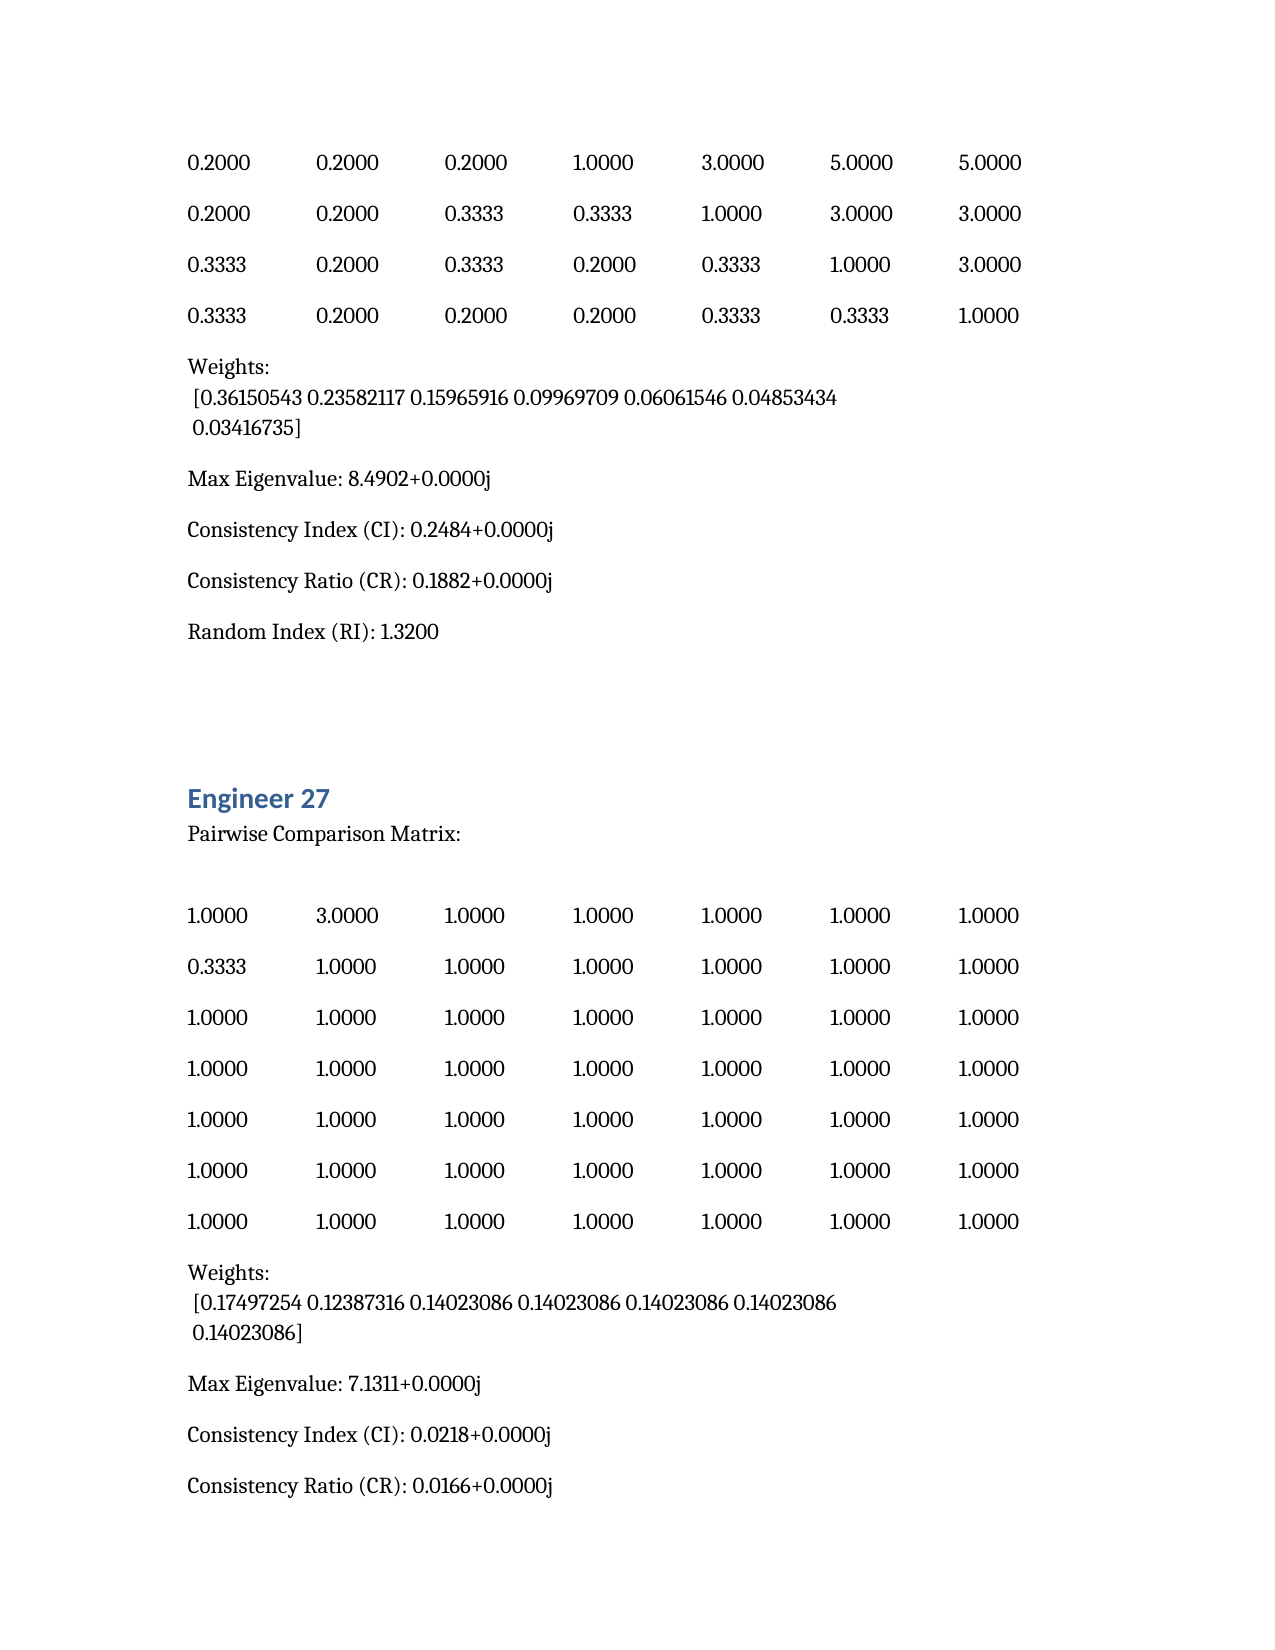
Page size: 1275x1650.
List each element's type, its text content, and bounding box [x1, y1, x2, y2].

table_cell 1.0000 [562, 1158, 690, 1209]
table_cell 0.2000 [433, 303, 562, 354]
table_cell 0.2000 [176, 150, 305, 201]
table_cell 1.0000 [948, 1158, 1076, 1209]
table_cell 1.0000 [690, 954, 819, 1004]
table_cell 1.0000 [433, 1158, 562, 1209]
table_cell 1.0000 [948, 954, 1076, 1004]
table_header 1.0000 [176, 903, 305, 953]
text Consistency Ratio (CR): 0.0166+0.0000j [187, 1473, 1087, 1499]
table_cell 1.0000 [948, 1209, 1076, 1260]
table_cell 1.0000 [948, 1005, 1076, 1056]
table_cell 0.3333 [819, 303, 947, 354]
table_cell 3.0000 [948, 252, 1076, 303]
table_cell 1.0000 [562, 1005, 690, 1056]
table_cell 1.0000 [690, 1056, 819, 1107]
text Weights: [0.36150543 0.23582117 0.15965916 0.09969709 0.06061546 0.04853434 0.03416735] [187, 354, 1087, 441]
text Consistency Index (CI): 0.2484+0.0000j [187, 517, 1087, 543]
table_cell 1.0000 [176, 1005, 305, 1056]
table_cell 1.0000 [819, 252, 947, 303]
table_cell 1.0000 [948, 1107, 1076, 1158]
table_cell 1.0000 [176, 1209, 305, 1260]
table_cell 1.0000 [819, 1158, 947, 1209]
table_cell 0.2000 [305, 303, 433, 354]
text Consistency Index (CI): 0.0218+0.0000j [187, 1422, 1087, 1448]
table_cell 0.3333 [433, 201, 562, 252]
table_cell 0.2000 [176, 201, 305, 252]
table_cell 1.0000 [690, 1005, 819, 1056]
table_cell 1.0000 [176, 1107, 305, 1158]
table_cell 1.0000 [433, 1209, 562, 1260]
table_cell 1.0000 [819, 1209, 947, 1260]
text Pairwise Comparison Matrix: [187, 821, 1087, 878]
table_cell 3.0000 [690, 150, 819, 201]
table_cell 1.0000 [948, 1056, 1076, 1107]
table_cell 1.0000 [305, 1005, 433, 1056]
table_cell 1.0000 [305, 1209, 433, 1260]
table_header 3.0000 [305, 903, 433, 953]
table_cell 0.2000 [562, 252, 690, 303]
text Consistency Ratio (CR): 0.1882+0.0000j [187, 568, 1087, 594]
table_cell 0.3333 [433, 252, 562, 303]
table_cell 1.0000 [305, 1158, 433, 1209]
table_cell 1.0000 [433, 1005, 562, 1056]
table_cell 1.0000 [562, 1209, 690, 1260]
table_cell 0.2000 [433, 150, 562, 201]
table_cell 1.0000 [819, 1005, 947, 1056]
text Max Eigenvalue: 8.4902+0.0000j [187, 466, 1087, 492]
table_cell 1.0000 [176, 1056, 305, 1107]
subtitle Engineer 27 [187, 780, 1087, 816]
table_cell 1.0000 [690, 1107, 819, 1158]
table_cell 1.0000 [305, 1056, 433, 1107]
table_cell 5.0000 [819, 150, 947, 201]
table_cell 1.0000 [562, 1107, 690, 1158]
table_cell 1.0000 [819, 1107, 947, 1158]
table_cell 1.0000 [562, 954, 690, 1004]
table_header 1.0000 [562, 903, 690, 953]
table_cell 1.0000 [305, 954, 433, 1004]
table_cell 1.0000 [433, 1107, 562, 1158]
table_cell 1.0000 [305, 1107, 433, 1158]
table_cell 0.3333 [562, 201, 690, 252]
table_cell 1.0000 [433, 1056, 562, 1107]
table_header 1.0000 [433, 903, 562, 953]
table_header 1.0000 [819, 903, 947, 953]
text Random Index (RI): 1.3200 [187, 619, 1087, 645]
table_cell 0.2000 [305, 201, 433, 252]
table_cell 0.2000 [562, 303, 690, 354]
text Weights: [0.17497254 0.12387316 0.14023086 0.14023086 0.14023086 0.14023086 0.14023086] [187, 1260, 1087, 1346]
table_cell 1.0000 [562, 150, 690, 201]
table_cell 0.2000 [305, 252, 433, 303]
table_header 1.0000 [690, 903, 819, 953]
text Max Eigenvalue: 7.1311+0.0000j [187, 1371, 1087, 1397]
table_header 1.0000 [948, 903, 1076, 953]
table_cell 3.0000 [819, 201, 947, 252]
table_cell 0.3333 [690, 252, 819, 303]
table_cell 1.0000 [948, 303, 1076, 354]
table_cell 1.0000 [819, 1056, 947, 1107]
table_cell 0.3333 [176, 303, 305, 354]
table_cell 1.0000 [690, 1209, 819, 1260]
table_cell 0.3333 [176, 954, 305, 1004]
table_cell 0.2000 [305, 150, 433, 201]
table_cell 1.0000 [433, 954, 562, 1004]
table_cell 1.0000 [176, 1158, 305, 1209]
table_cell 1.0000 [690, 201, 819, 252]
table_cell 3.0000 [948, 201, 1076, 252]
table_cell 1.0000 [819, 954, 947, 1004]
table_cell 0.3333 [176, 252, 305, 303]
table_cell 0.3333 [690, 303, 819, 354]
table_cell 1.0000 [690, 1158, 819, 1209]
table_cell 1.0000 [562, 1056, 690, 1107]
table_cell 5.0000 [948, 150, 1076, 201]
